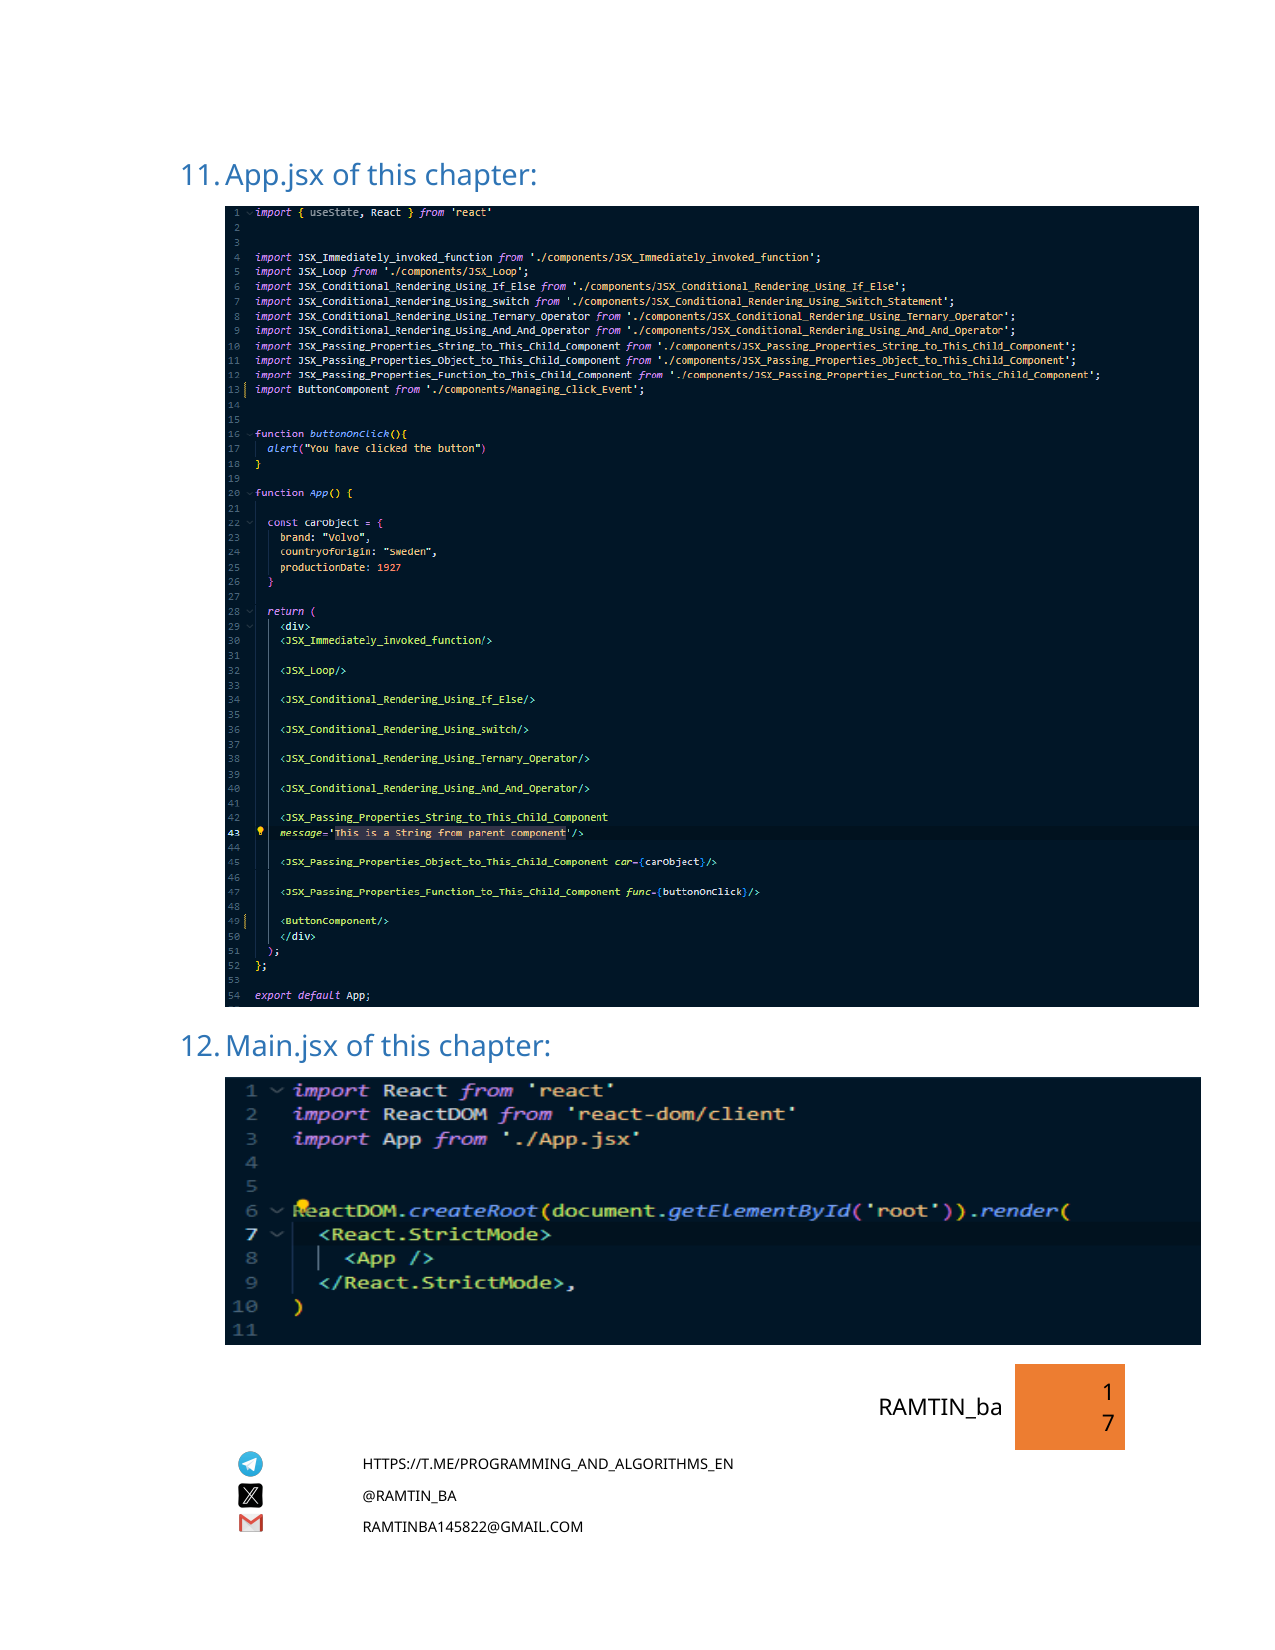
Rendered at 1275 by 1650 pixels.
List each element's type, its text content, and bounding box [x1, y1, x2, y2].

picture [236, 1512, 265, 1534]
picture [225, 206, 1199, 1007]
subtitle App.jsx of this chapter: [179, 154, 1125, 194]
picture [236, 1450, 265, 1479]
picture [225, 1077, 1201, 1345]
picture [236, 1481, 265, 1510]
subtitle Main.jsx of this chapter: [179, 1026, 1125, 1065]
